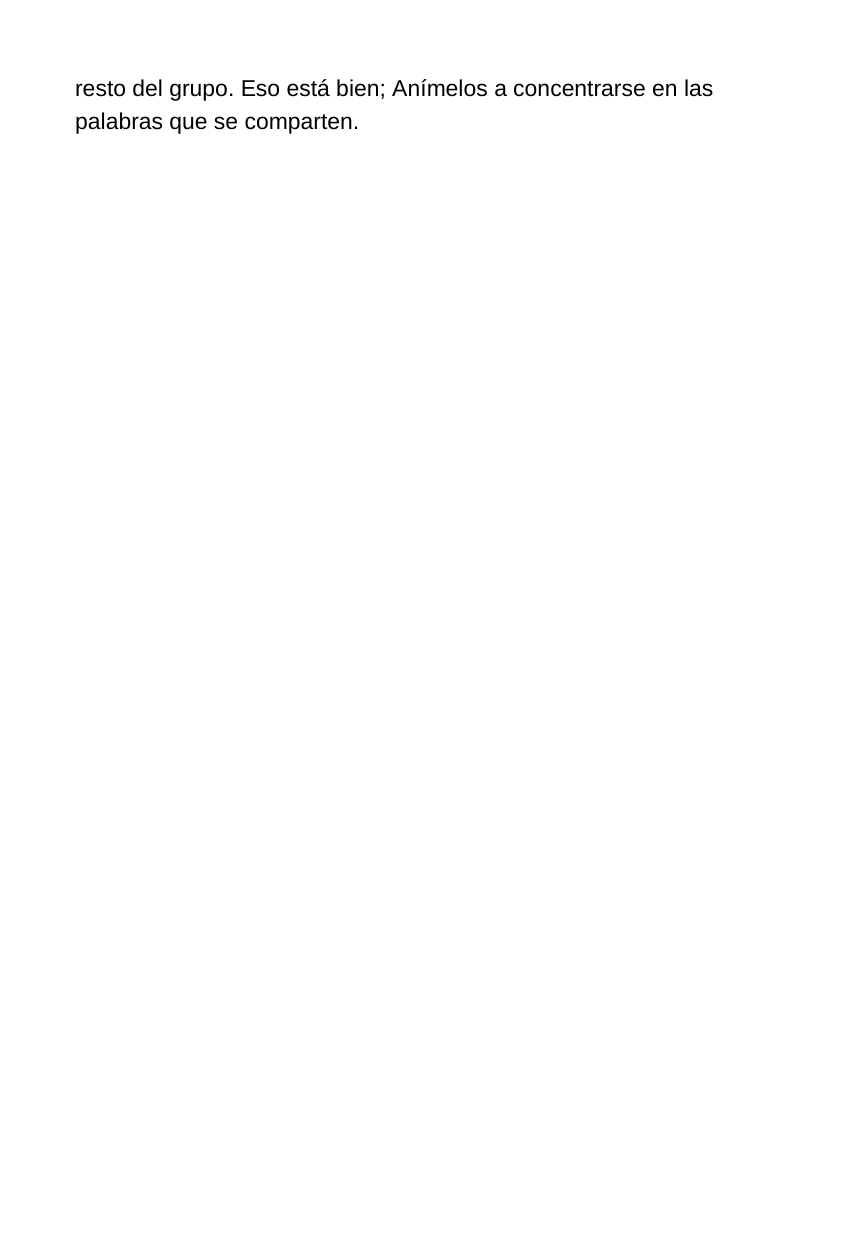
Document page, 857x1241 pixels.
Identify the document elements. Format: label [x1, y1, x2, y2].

text [75, 75, 781, 134]
